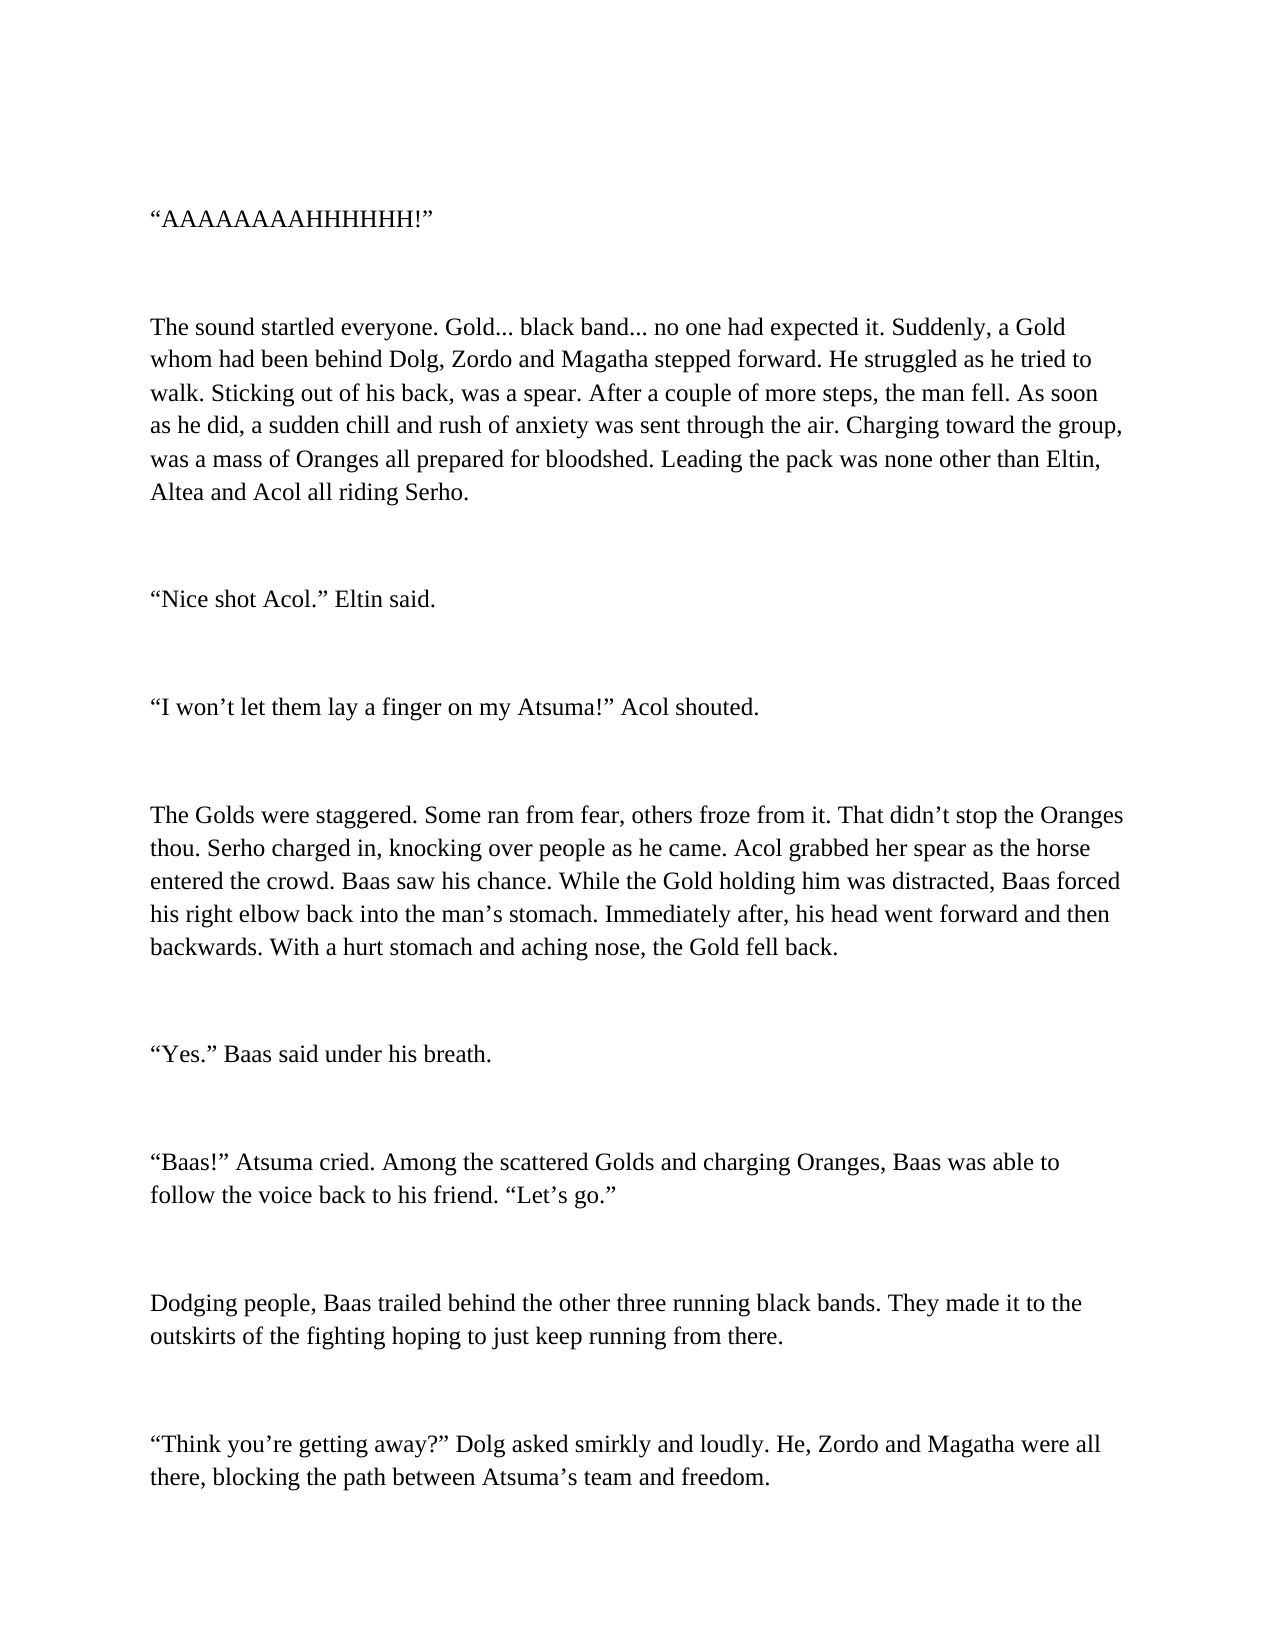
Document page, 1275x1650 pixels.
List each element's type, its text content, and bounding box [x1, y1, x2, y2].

text The Golds were staggered. Some ran from fear, others froze from it. That didn’t stop the Oranges thou. Serho charged in, knocking over people as he came. Acol grabbed her spear as the horse entered the crowd. Baas saw his chance. While the Gold holding him was distracted, Baas forced his right elbow back into the man’s stomach. Immediately after, his head went forward and then backwards. With a hurt stomach and aching nose, the Gold fell back. [150, 800, 1125, 961]
text “Think you’re getting away?” Dolg asked smirkly and loudly. He, Zordo and Magatha were all there, blocking the path between Atsuma’s team and freedom. [150, 1429, 1125, 1491]
text “Nice shot Acol.” Eltin said. [150, 584, 1125, 613]
text “Baas!” Atsuma cried. Among the scattered Golds and charging Oranges, Baas was able to follow the voice back to his friend. “Let’s go.” [150, 1147, 1125, 1209]
text “AAAAAAAAHHHHHH!” [150, 204, 1125, 233]
text “Yes.” Baas said under his breath. [150, 1039, 1125, 1068]
text Dodging people, Baas trailed behind the other three running black bands. They made it to the outskirts of the fighting hoping to just keep running from there. [150, 1288, 1125, 1350]
text The sound startled everyone. Gold... black band... no one had expected it. Suddenly, a Gold whom had been behind Dolg, Zordo and Magatha stepped forward. He struggled as he tried to walk. Sticking out of his back, was a spear. After a couple of more steps, the man fell. As soon as he did, a sudden chill and rush of anxiety was sent through the air. Charging toward the group, was a mass of Oranges all prepared for bloodshed. Leading the pack was none other than Eltin, Altea and Acol all riding Serho. [150, 312, 1125, 505]
text “I won’t let them lay a finger on my Atsuma!” Acol shouted. [150, 692, 1125, 721]
